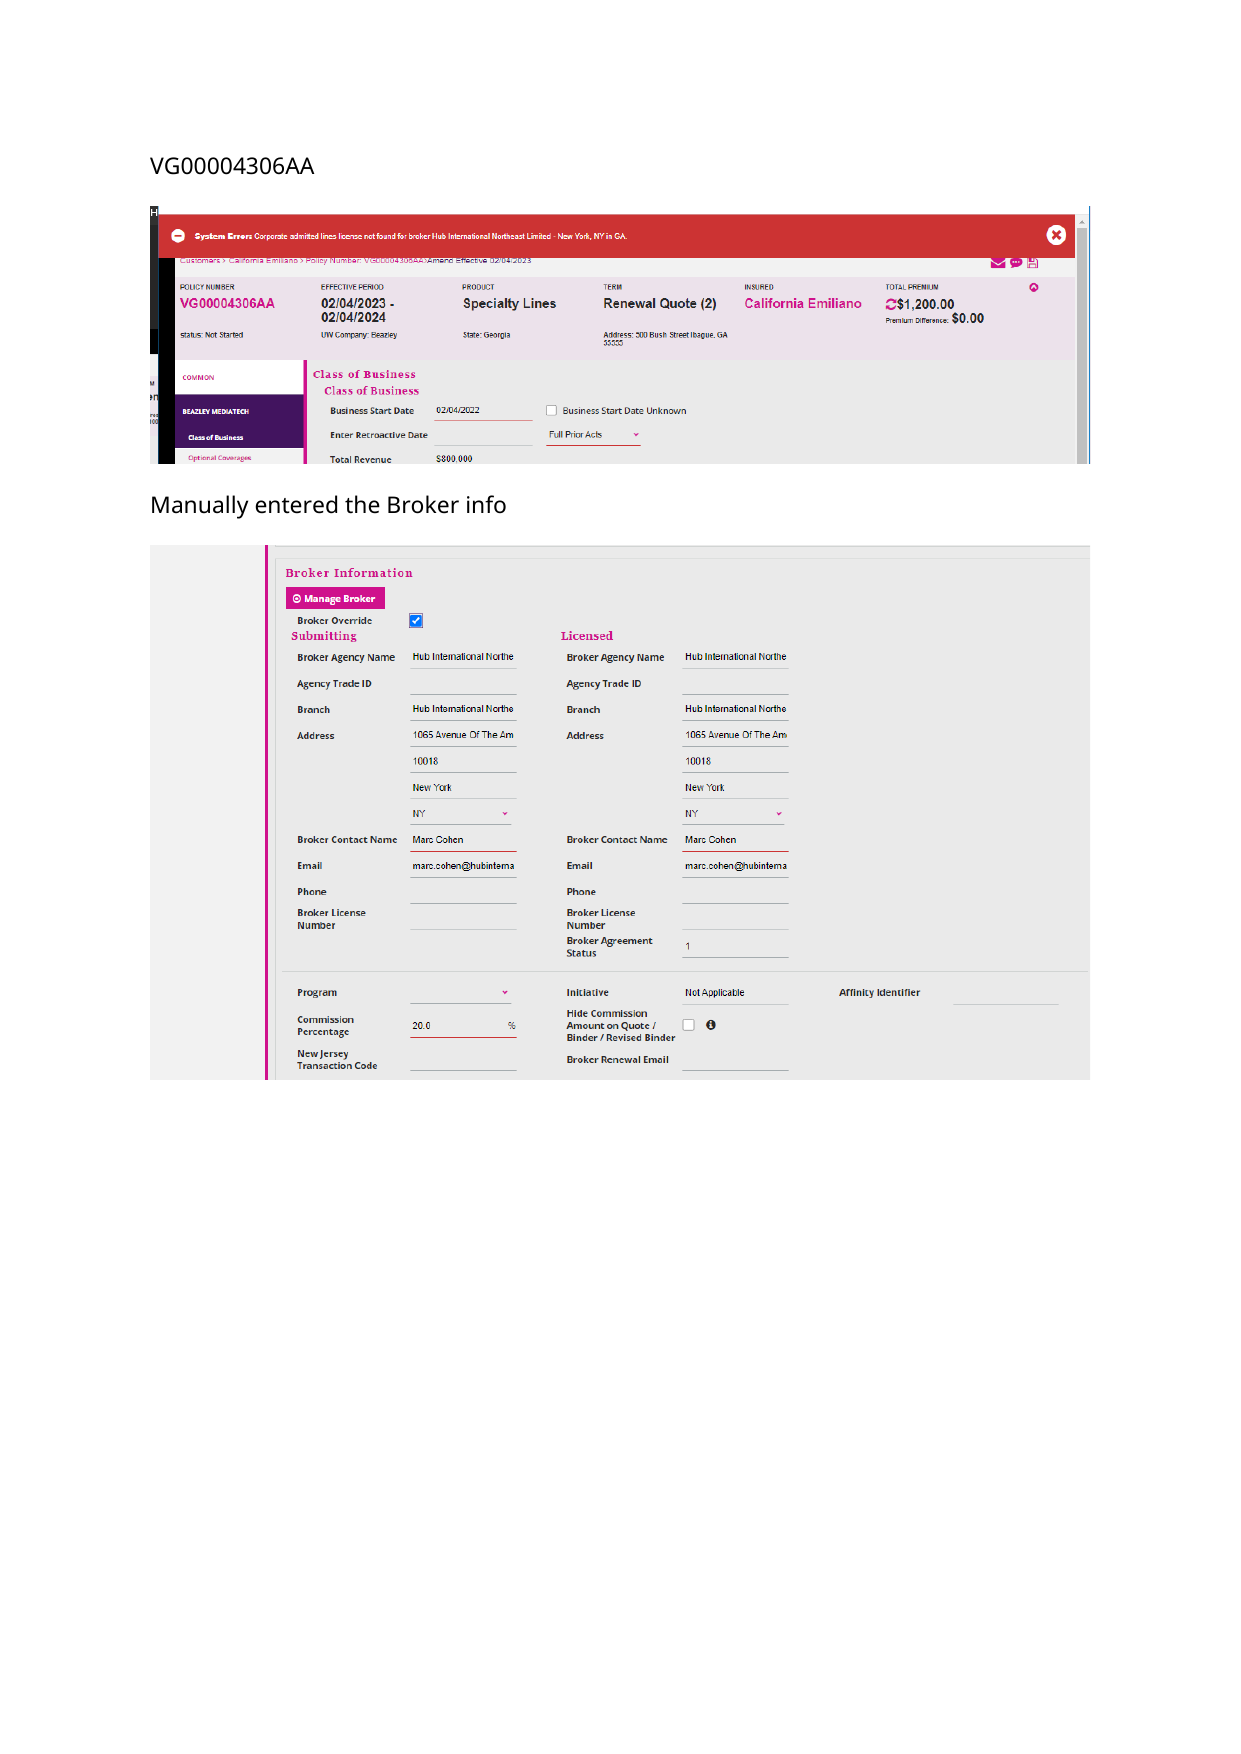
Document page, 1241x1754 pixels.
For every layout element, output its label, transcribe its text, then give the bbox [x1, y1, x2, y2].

text VG00004306AA [150, 150, 1090, 181]
text Manually entered the Broker info [150, 489, 1090, 520]
picture [150, 545, 1091, 1080]
picture [150, 206, 1091, 464]
